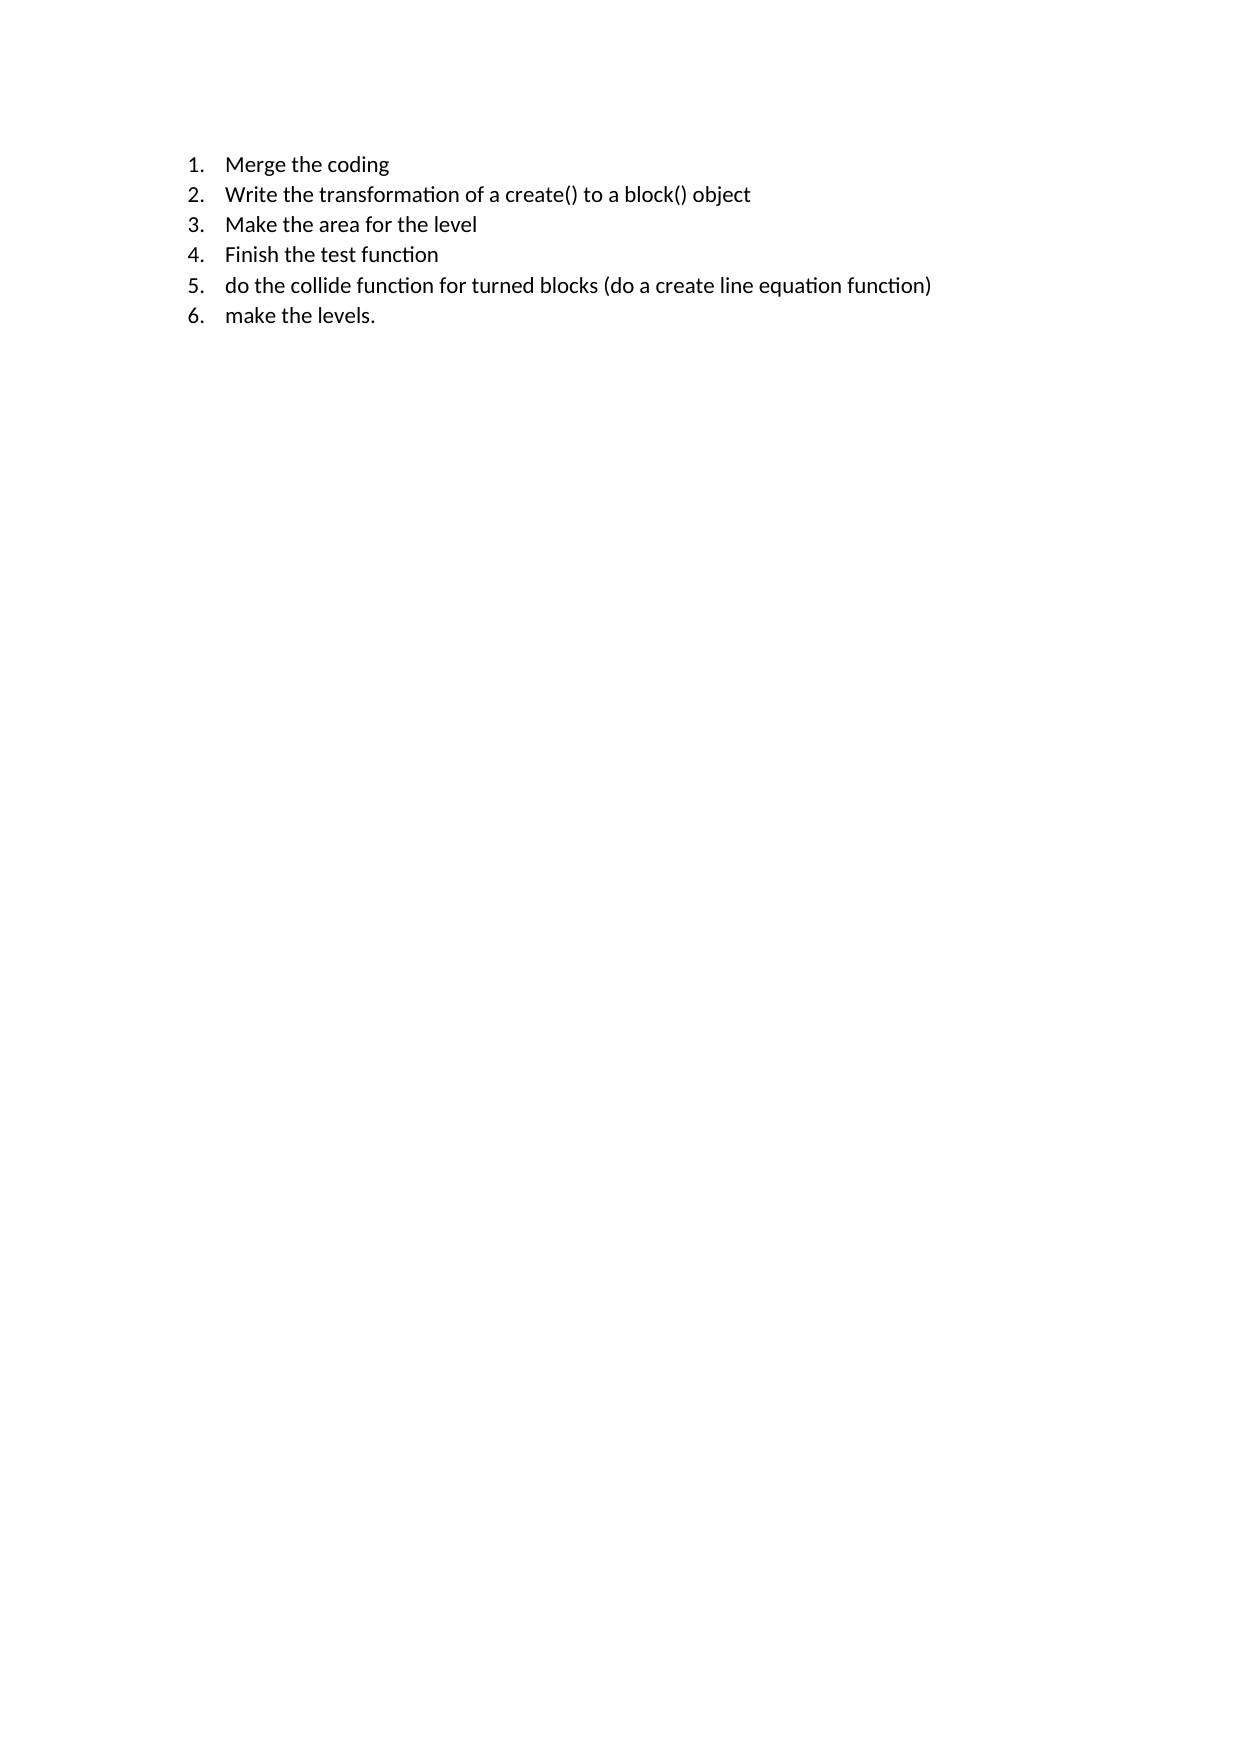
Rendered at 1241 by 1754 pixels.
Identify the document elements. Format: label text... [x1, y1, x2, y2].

list Finish the test function [187, 241, 1090, 269]
list Make the area for the level [187, 210, 1090, 238]
list make the levels. [187, 301, 1090, 329]
list Merge the coding [187, 150, 1090, 178]
list Write the transformation of a create() to a block() object [187, 180, 1090, 208]
list do the collide function for turned blocks (do a create line equation function) [187, 271, 1090, 299]
